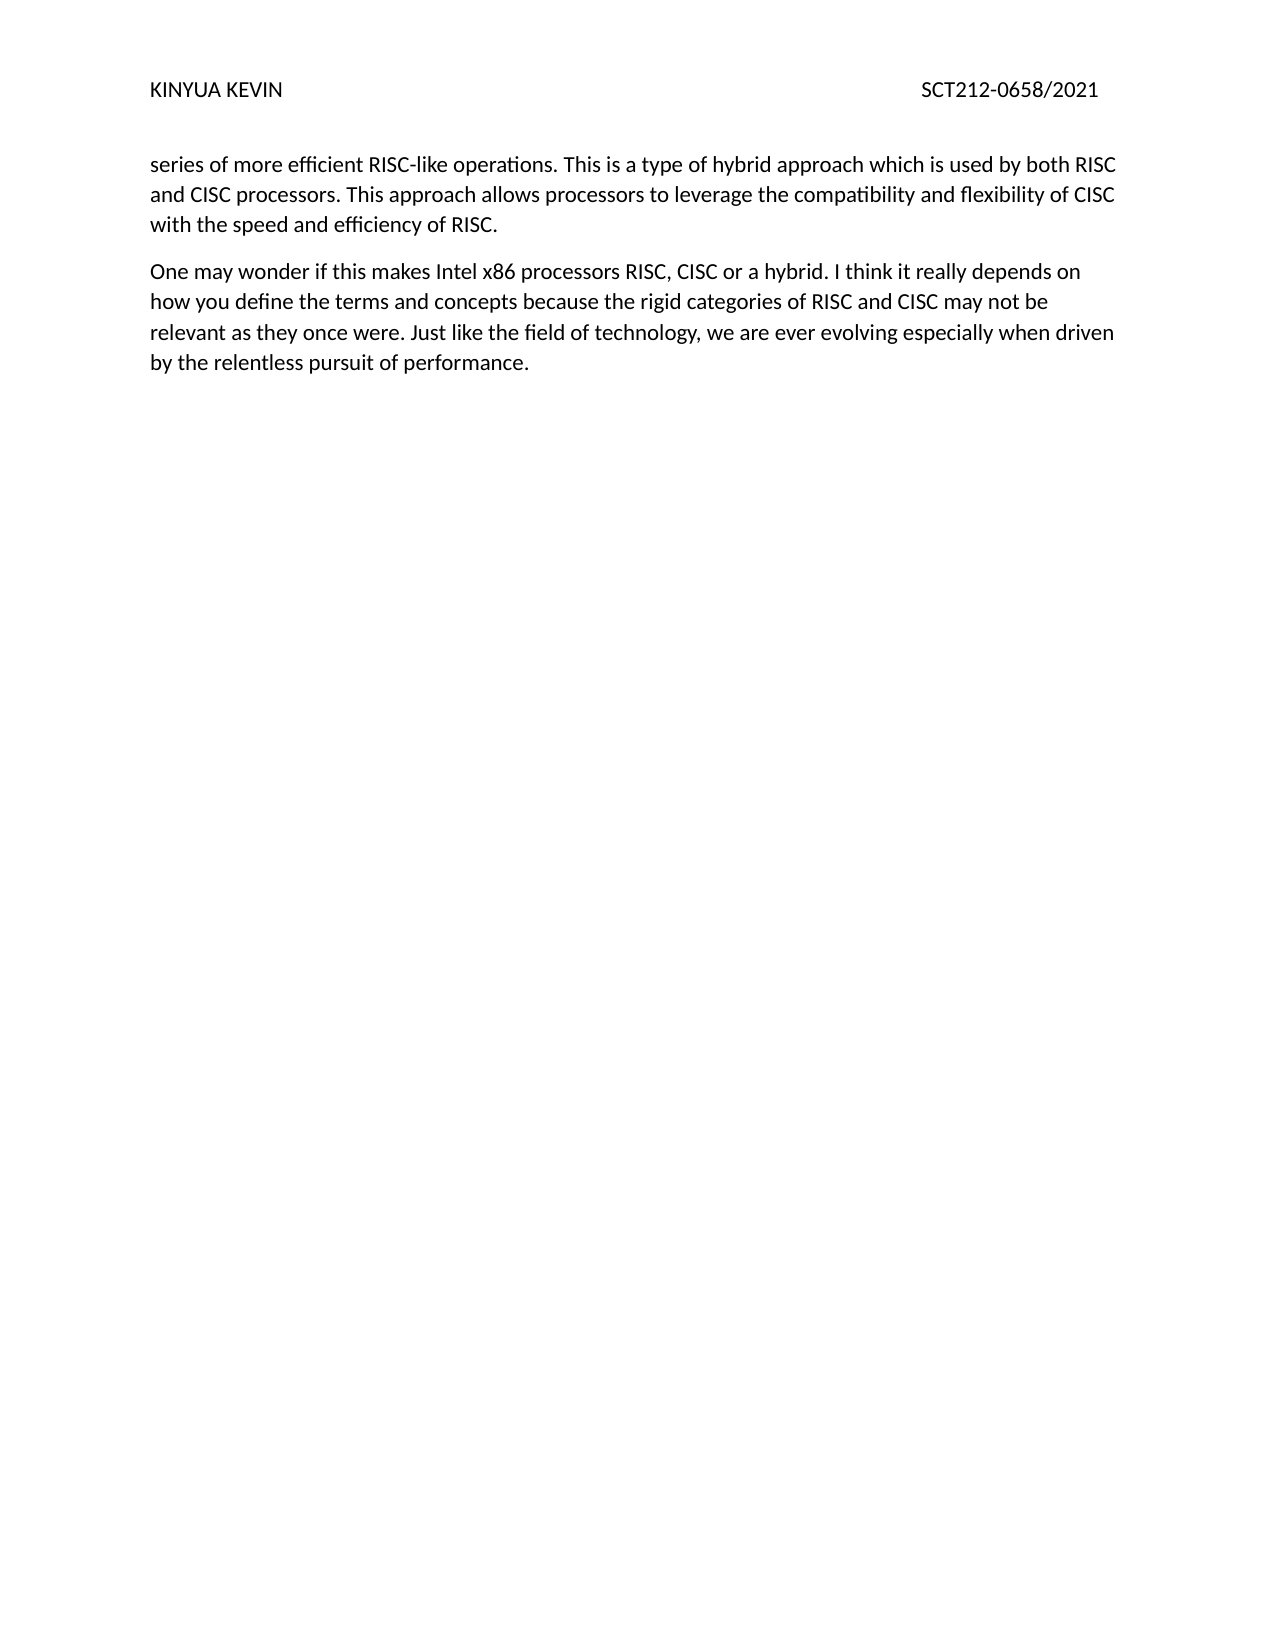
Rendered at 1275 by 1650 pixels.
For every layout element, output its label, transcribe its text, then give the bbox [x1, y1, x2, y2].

text One may wonder if this makes Intel x86 processors RISC, CISC or a hybrid. I think it really depends on how you define the terms and concepts because the rigid categories of RISC and CISC may not be relevant as they once were. Just like the field of technology, we are ever evolving especially when driven by the relentless pursuit of performance. [150, 257, 1125, 376]
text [150, 150, 1125, 238]
